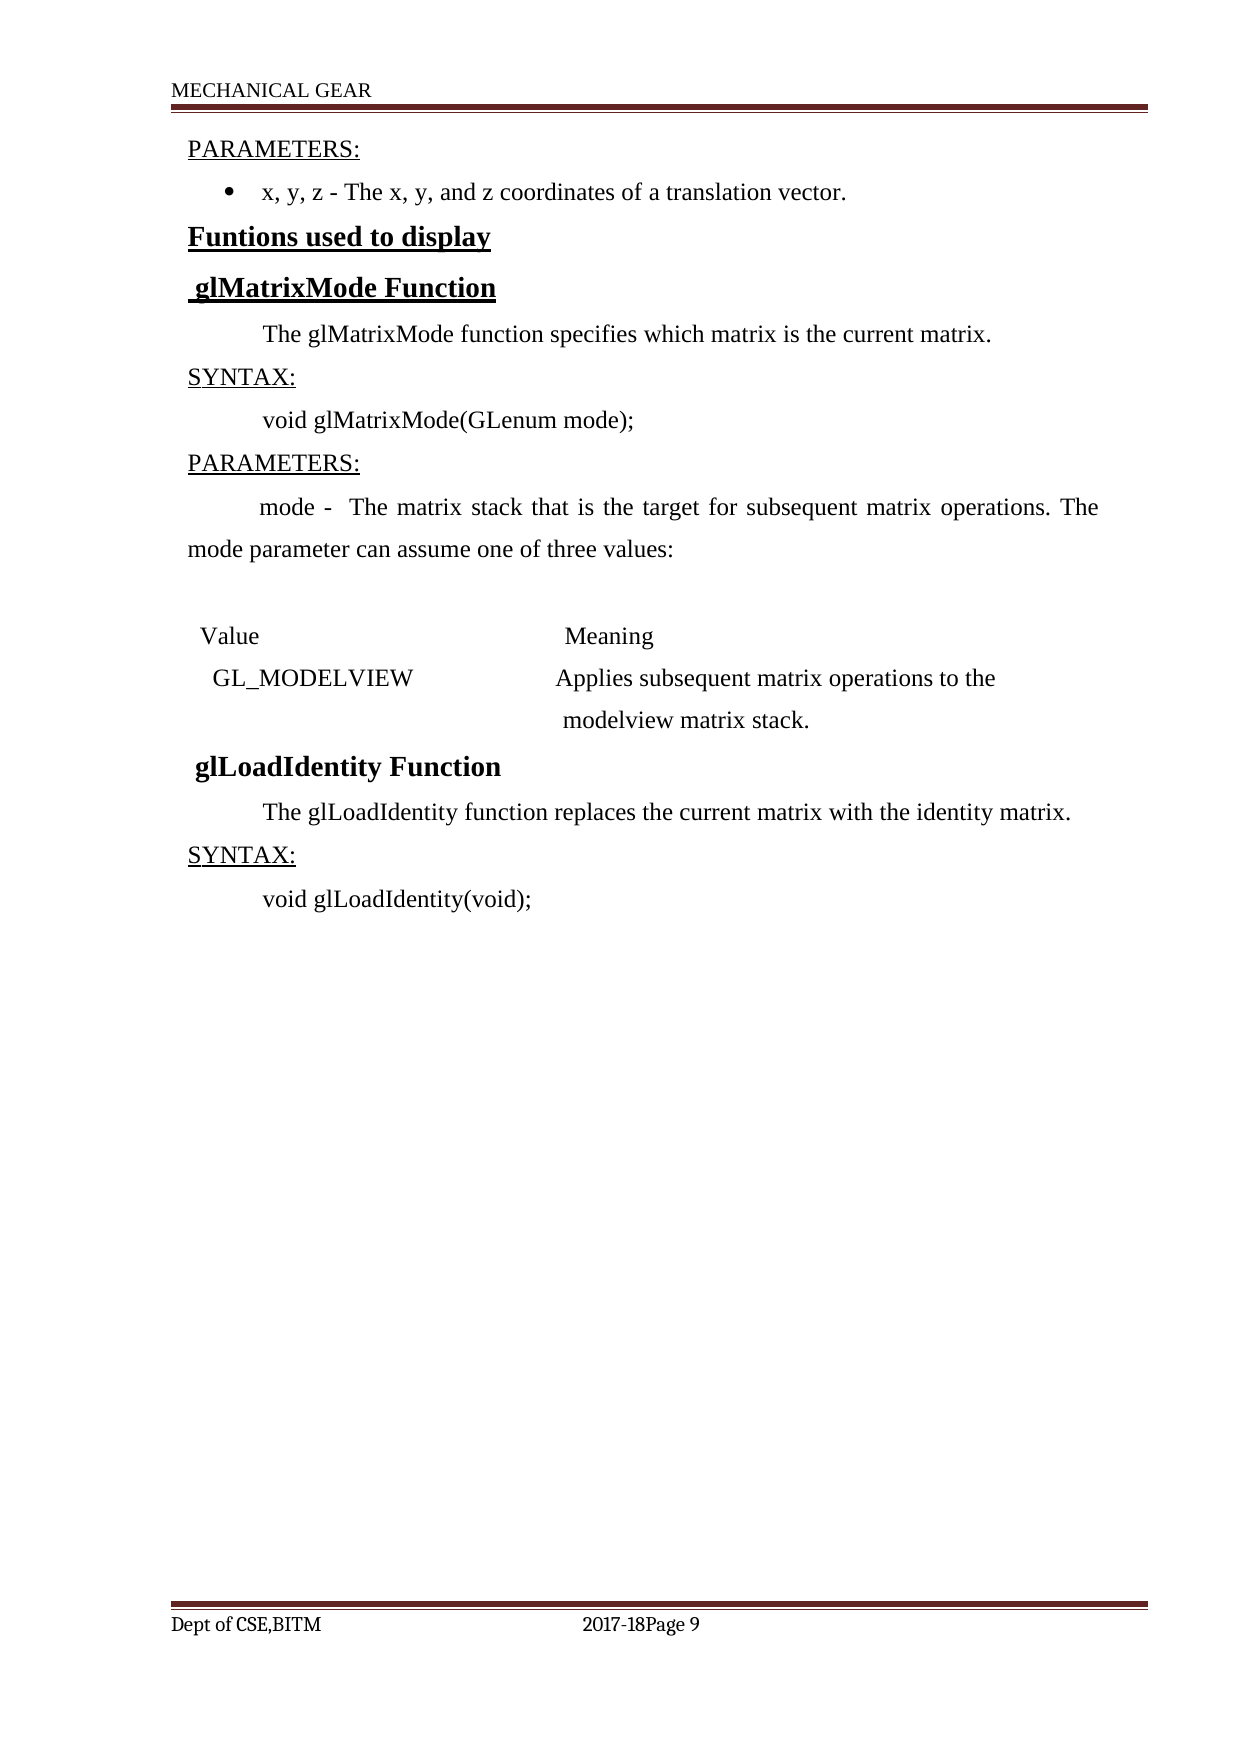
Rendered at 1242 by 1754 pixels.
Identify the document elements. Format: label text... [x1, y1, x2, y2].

text The glLoadIdentity function replaces the current matrix with the identity matrix. SYNTAX: [187, 797, 1073, 869]
text glLoadIdentity Function [195, 749, 1148, 782]
text void glMatrixMode(GLenum mode); PARAMETERS: [187, 405, 639, 477]
text The glMatrixMode function specifies which matrix is the current matrix. SYNTAX: [187, 319, 996, 391]
text glMatrixMode Function [187, 270, 1148, 304]
text GL_MODELVIEW Applies subsequent matrix operations to the modelview matrix stack. [212, 650, 997, 734]
text  x, y, z - The x, y, and z coordinates of a translation vector. [225, 177, 1148, 206]
text void glLoadIdentity(void); [262, 884, 1148, 913]
text mode - The matrix stack that is the target for subsequent matrix operations. The mode parameter can assume one of three values: [187, 492, 1133, 563]
text PARAMETERS: [171, 134, 520, 163]
text Value Meaning [199, 621, 1148, 650]
text Funtions used to display [187, 219, 1148, 253]
